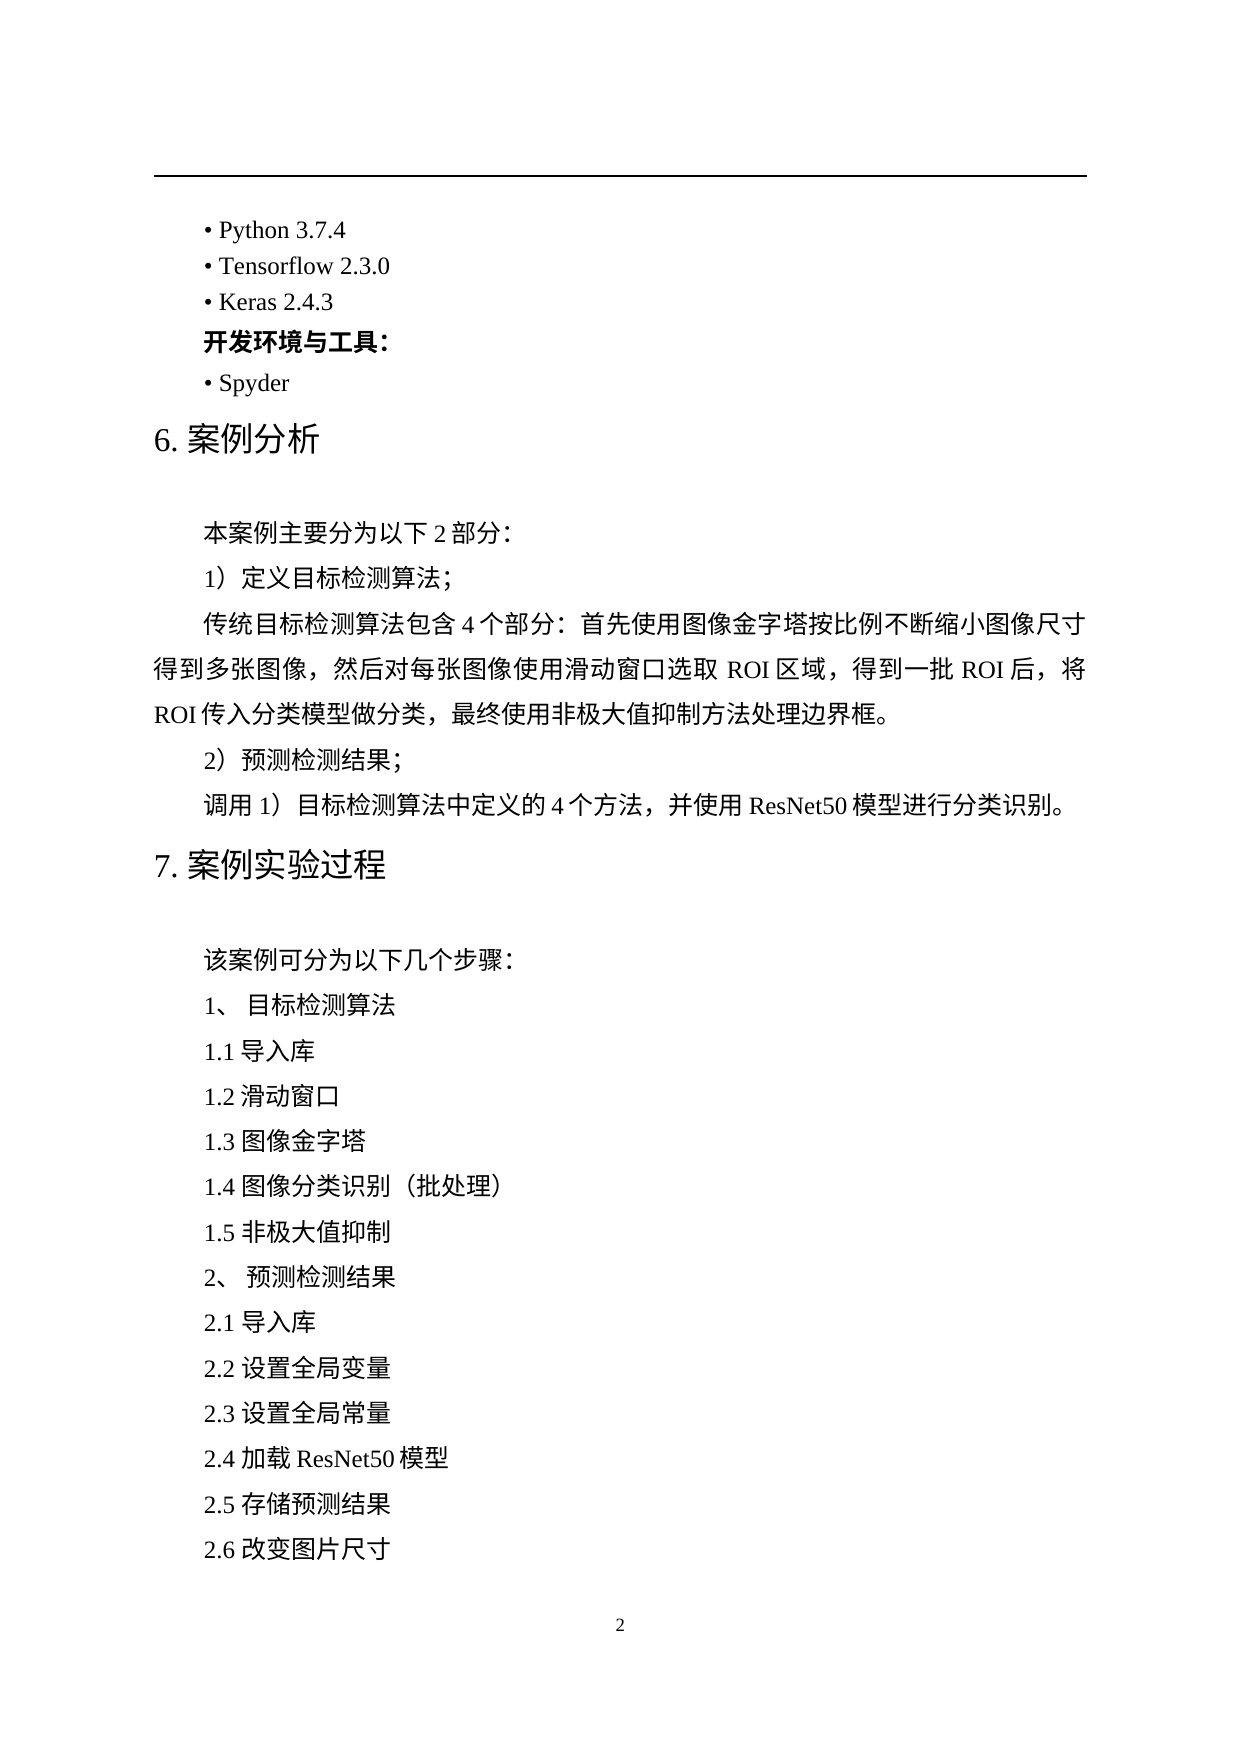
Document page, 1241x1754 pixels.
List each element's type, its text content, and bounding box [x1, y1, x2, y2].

text 调用1）目标检测算法中定义的4个方法，并使用ResNet50模型进行分类识别。 [153, 786, 1087, 822]
text 1.2滑动窗口 [153, 1076, 1087, 1112]
text 1.5 非极大值抑制 [153, 1212, 1087, 1248]
text 6. 案例分析 [153, 404, 1087, 469]
text • Python 3.7.4 [153, 215, 1087, 244]
text 2、 预测检测结果 [153, 1257, 1087, 1294]
text 2.1 导入库 [153, 1303, 1087, 1339]
text 1.4 图像分类识别（批处理） [153, 1167, 1087, 1203]
text 1.1导入库 [153, 1031, 1087, 1067]
text 2.5 存储预测结果 [153, 1484, 1087, 1520]
text 2）预测检测结果； [153, 740, 1087, 776]
text 1.3 图像金字塔 [153, 1122, 1087, 1158]
text 1）定义目标检测算法； [153, 559, 1087, 595]
text 7. 案例实验过程 [153, 831, 1087, 896]
text 1、 目标检测算法 [153, 986, 1087, 1022]
text • Keras 2.4.3 [153, 287, 1087, 316]
text 该案例可分为以下几个步骤： [153, 940, 1087, 977]
text 2.2 设置全局变量 [153, 1348, 1087, 1384]
text 2.6 改变图片尺寸 [153, 1529, 1087, 1566]
text • Spyder [153, 368, 1087, 397]
text 2.3 设置全局常量 [153, 1393, 1087, 1430]
text • Tensorflow 2.3.0 [153, 251, 1087, 280]
text 本案例主要分为以下2部分： [153, 514, 1087, 550]
text 2.4 加载ResNet50模型 [153, 1439, 1087, 1475]
text 传统目标检测算法包含4个部分：首先使用图像金字塔按比例不断缩小图像尺寸得到多张图像，然后对每张图像使用滑动窗口选取ROI区域，得到一批ROI后，将ROI传入分类模型做分类，最终使用非极大值抑制方法处理边界框。 [153, 604, 1087, 731]
text 开发环境与工具： [153, 323, 1087, 359]
